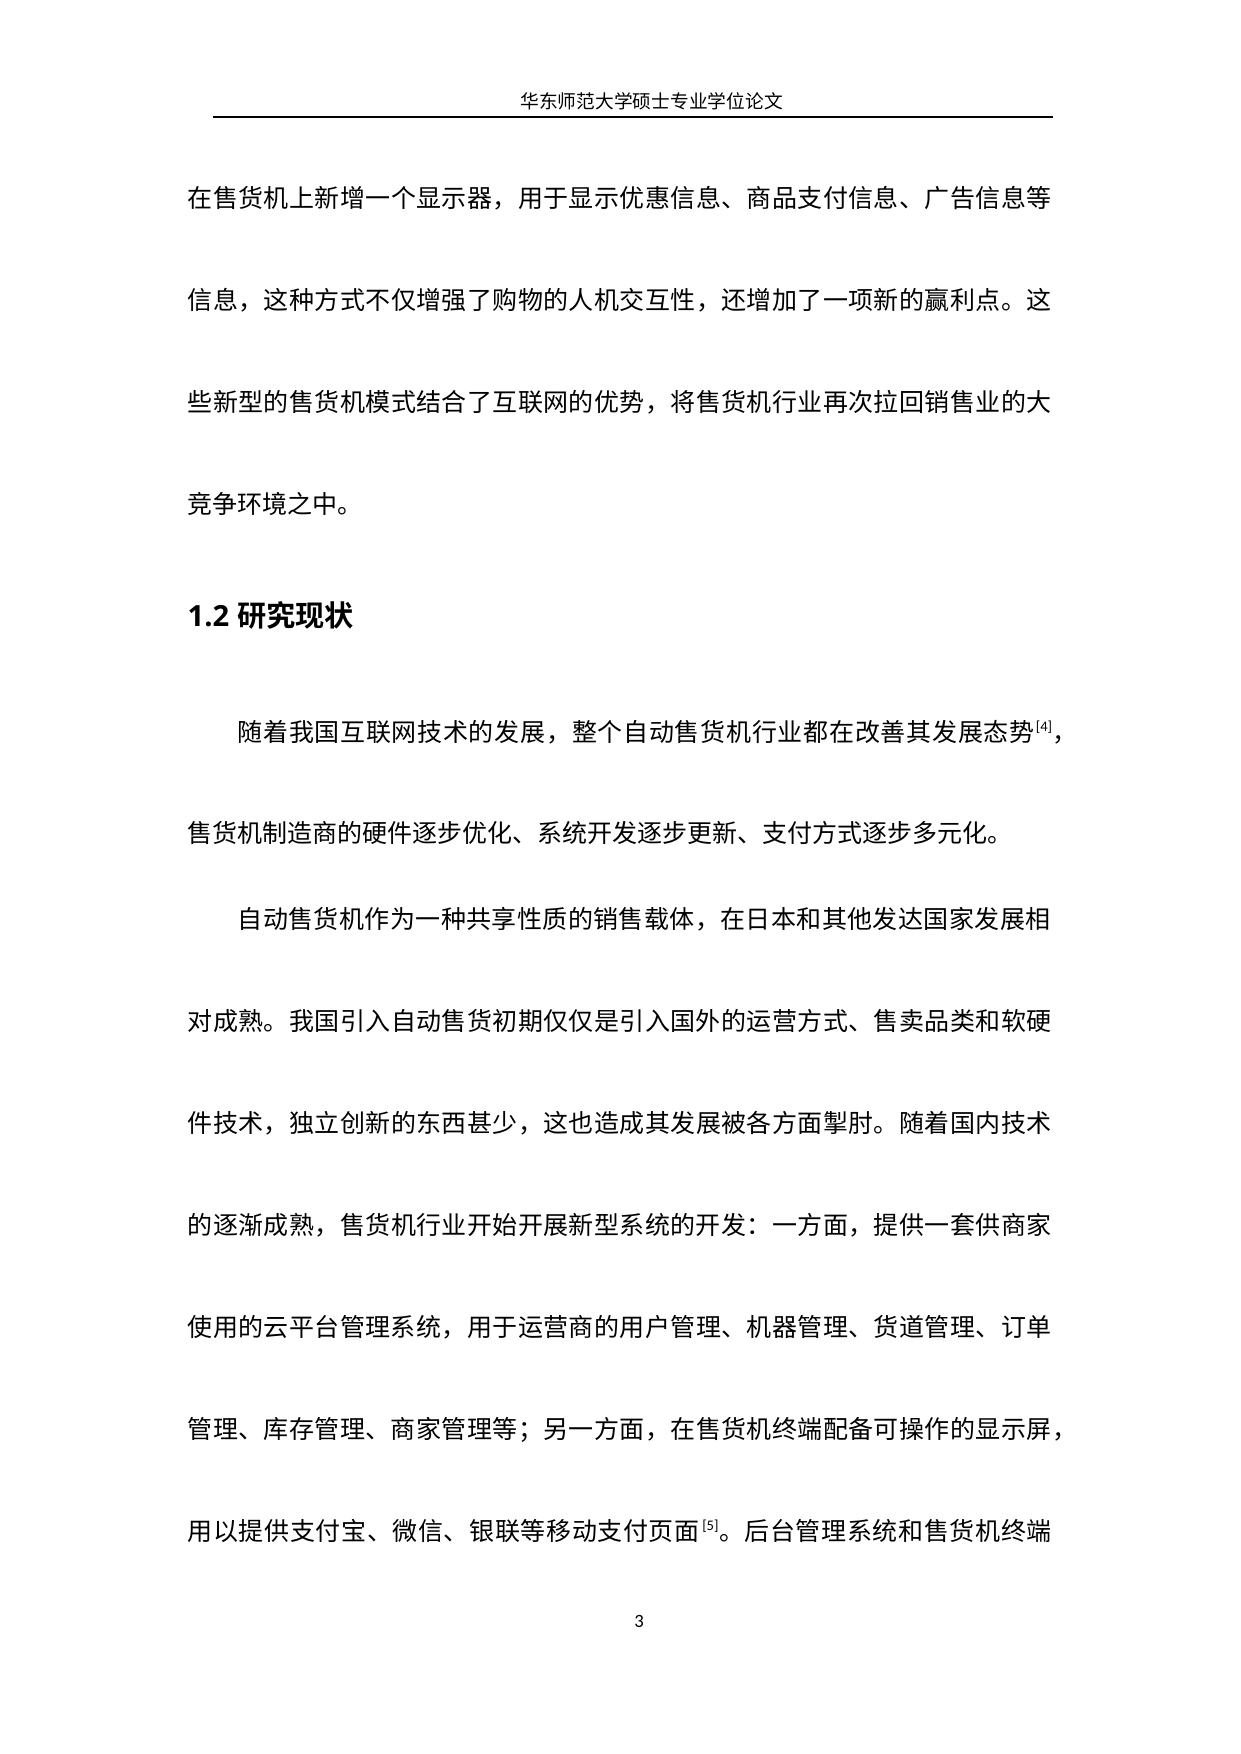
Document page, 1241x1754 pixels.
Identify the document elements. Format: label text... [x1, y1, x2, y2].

subtitle 1.2 研究现状 [187, 581, 1053, 649]
text 随着我国互联网技术的发展，整个自动售货机行业都在改善其发展态势[]，售货机制造商的硬件逐步优化、系统开发逐步更新、支付方式逐步多元化。 [187, 696, 1053, 866]
